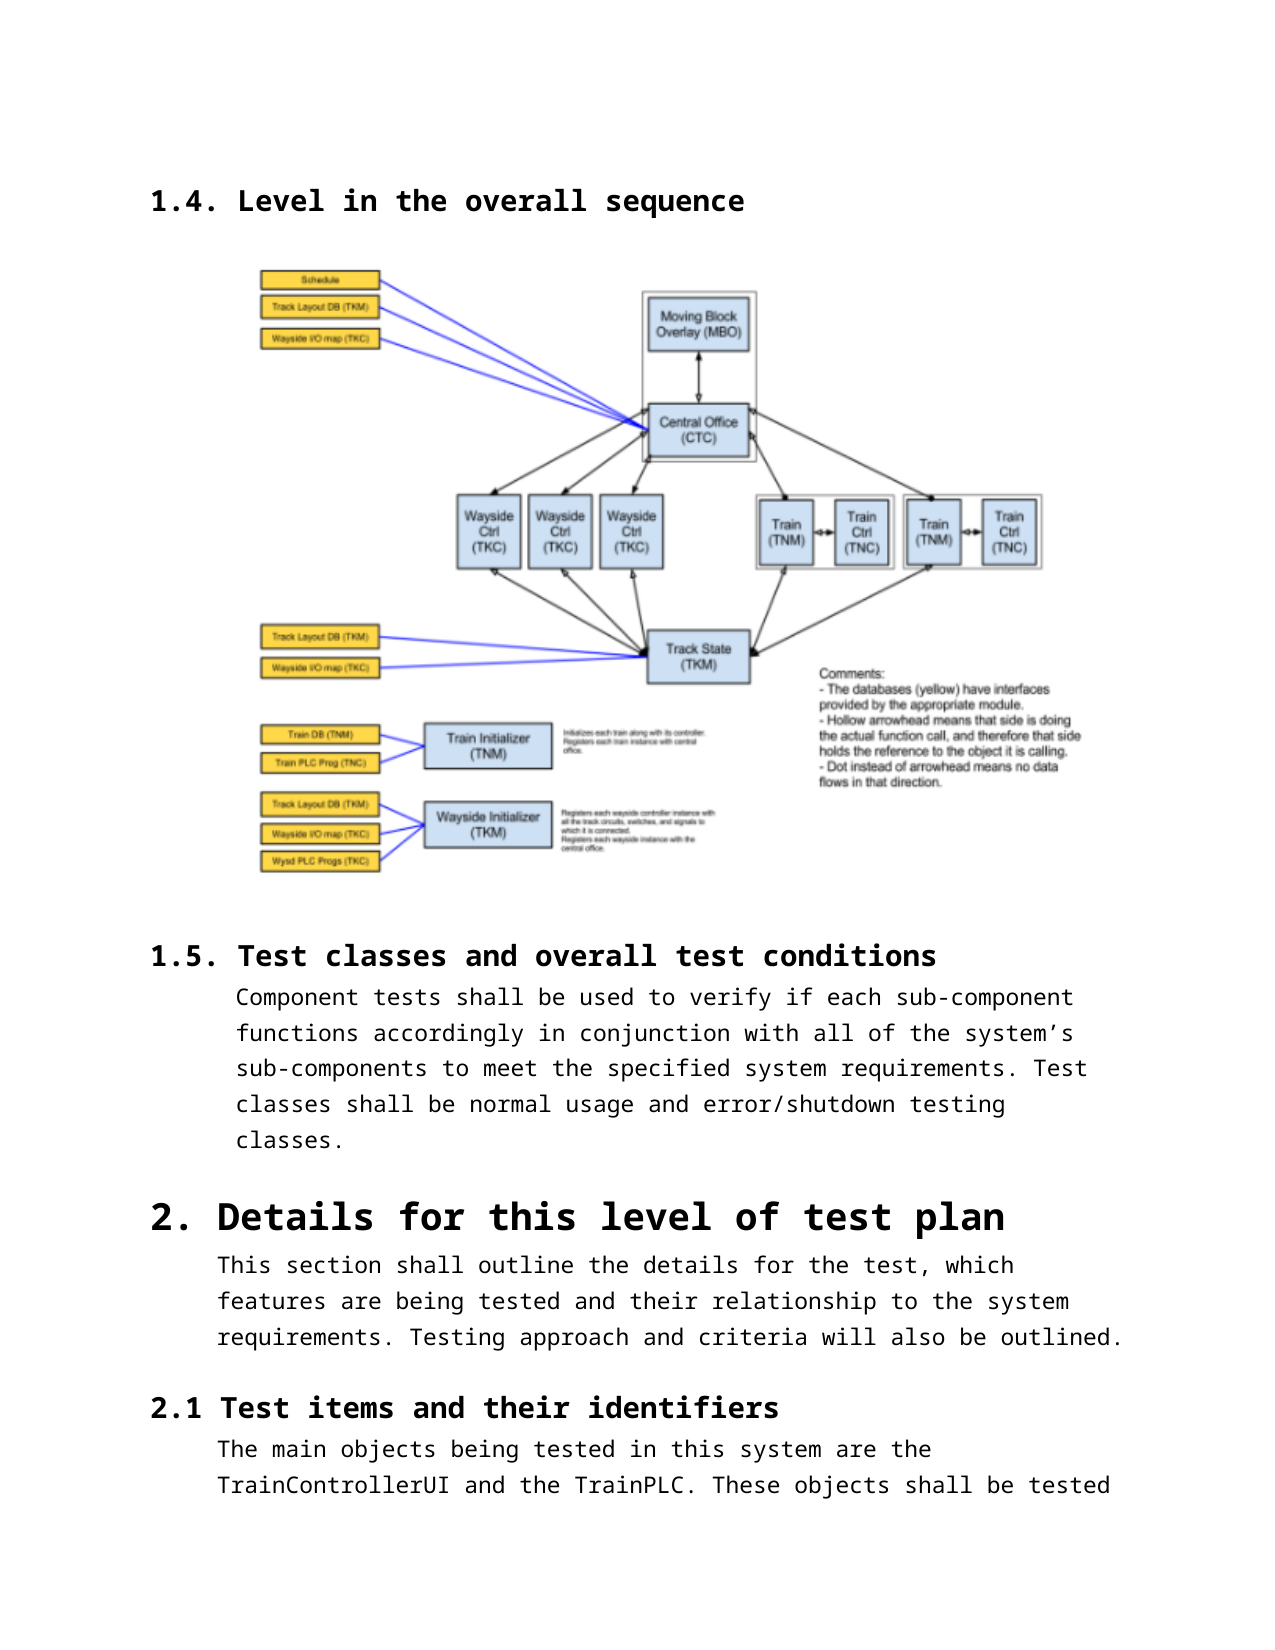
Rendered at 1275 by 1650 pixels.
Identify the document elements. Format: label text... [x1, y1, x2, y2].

text 2.1 Test items and their identifiers [150, 1387, 1125, 1427]
text Component tests shall be used to verify if each sub-component functions accordingly in conjunction with all of the system’s sub-components to meet the specified system requirements. Test classes shall be normal usage and error/shutdown testing classes. [235, 981, 1125, 1156]
picture [235, 225, 1127, 901]
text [217, 1433, 1125, 1500]
text This section shall outline the details for the test, which features are being tested and their relationship to the system requirements. Testing approach and criteria will also be outlined. [217, 1249, 1125, 1352]
text 1.5. Test classes and overall test conditions [150, 935, 1125, 974]
text 1.4. Level in the overall sequence [150, 180, 1125, 220]
text 2. Details for this level of test plan [150, 1190, 1125, 1241]
